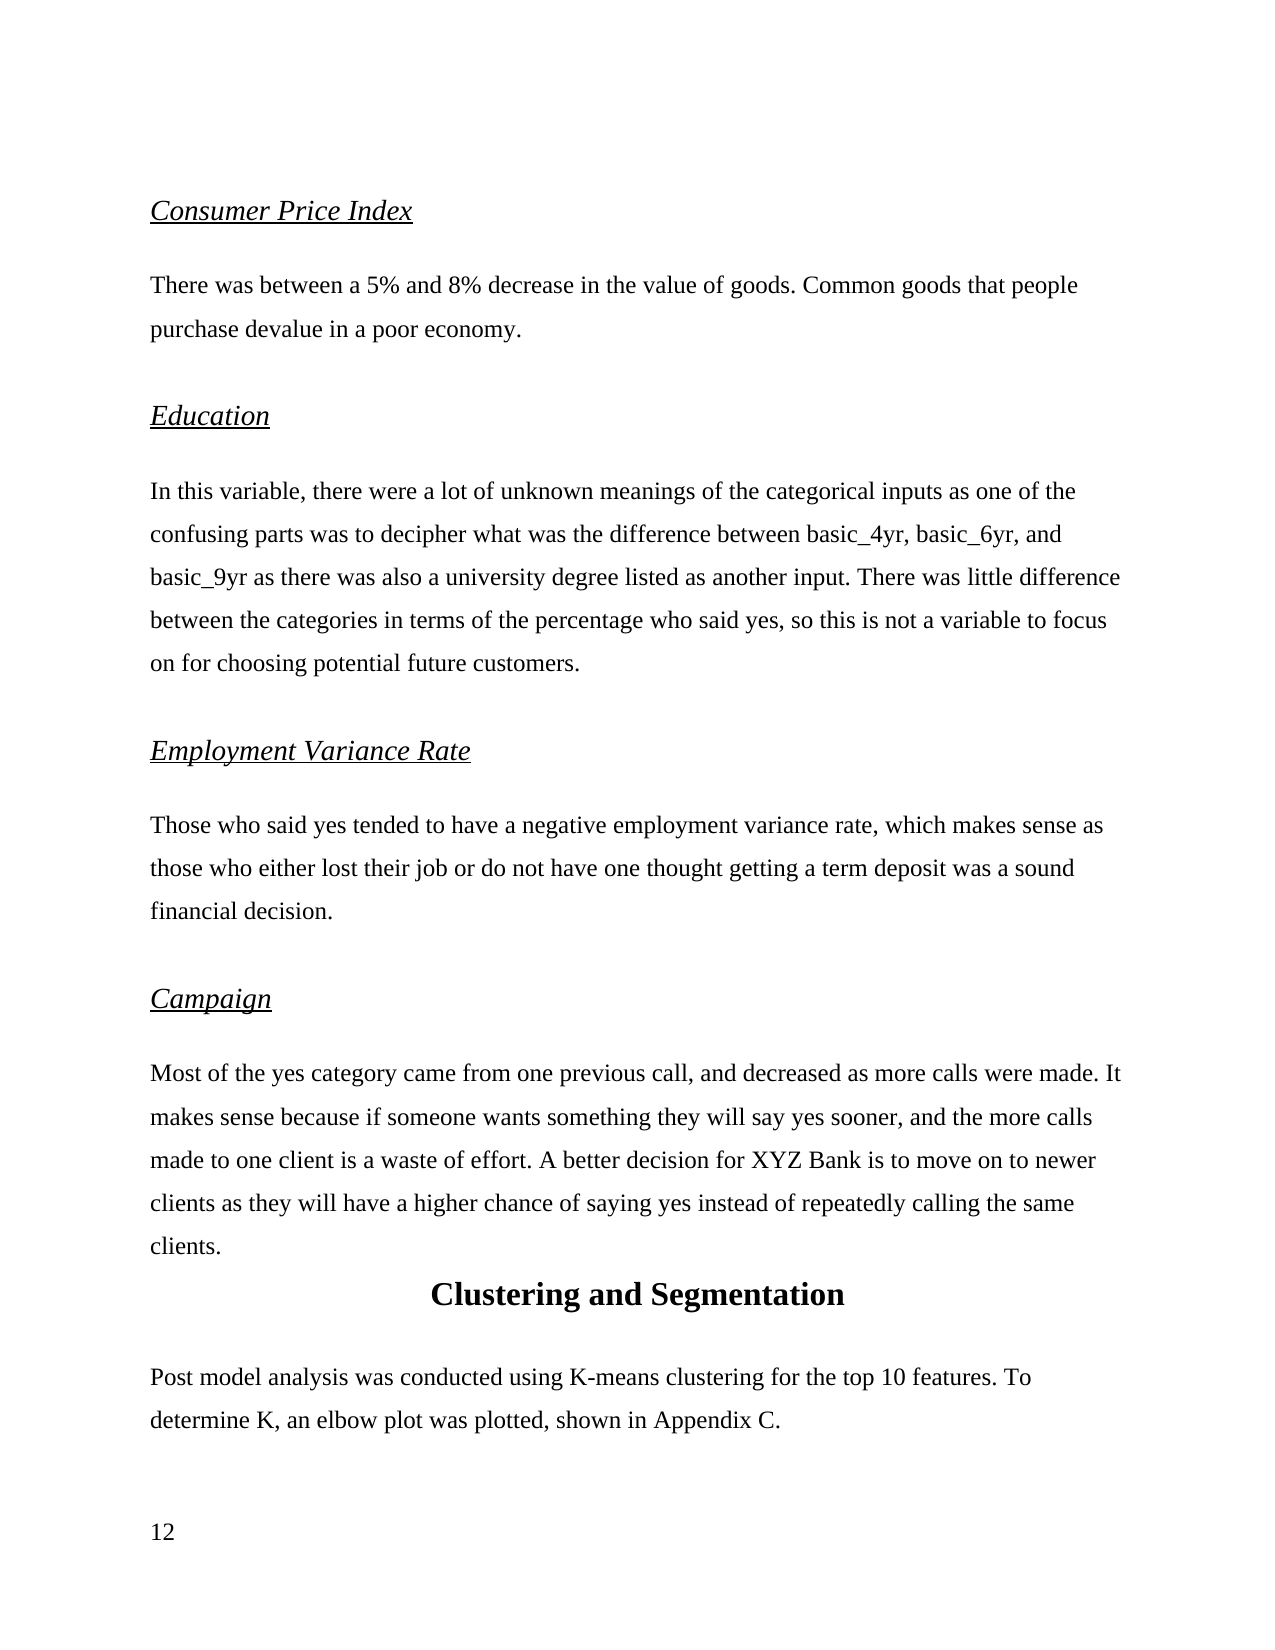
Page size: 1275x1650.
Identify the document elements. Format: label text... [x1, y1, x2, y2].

text Consumer Price Index [150, 193, 1125, 227]
text Most of the yes category came from one previous call, and decreased as more calls were made. It makes sense because if someone wants something they will say yes sooner, and the more calls made to one client is a waste of effort. A better decision for XYZ Bank is to move on to newer clients as they will have a higher chance of saying yes instead of repeatedly calling the same clients. [150, 1058, 1125, 1260]
subtitle Clustering and Segmentation [150, 1274, 1125, 1312]
text Education [150, 398, 1125, 432]
text Employment Variance Rate [150, 733, 1125, 766]
text Post model analysis was conducted using K-means clustering for the top 10 features. To determine K, an elbow plot was plotted, shown in Appendix C. [150, 1362, 1125, 1434]
text In this variable, there were a lot of unknown meanings of the categorical inputs as one of the confusing parts was to decipher what was the difference between basic_4yr, basic_6yr, and basic_9yr as there was also a university degree listed as another input. There was little difference between the categories in terms of the percentage who said yes, so this is not a variable to focus on for choosing potential future customers. [150, 476, 1125, 677]
text Those who said yes tended to have a negative employment variance rate, which makes sense as those who either lost their job or do not have one thought getting a term deposit was a sound financial decision. [150, 810, 1125, 925]
text Campaign [150, 981, 1125, 1014]
text There was between a 5% and 8% decrease in the value of goods. Common goods that people purchase devalue in a poor economy. [150, 271, 1125, 342]
